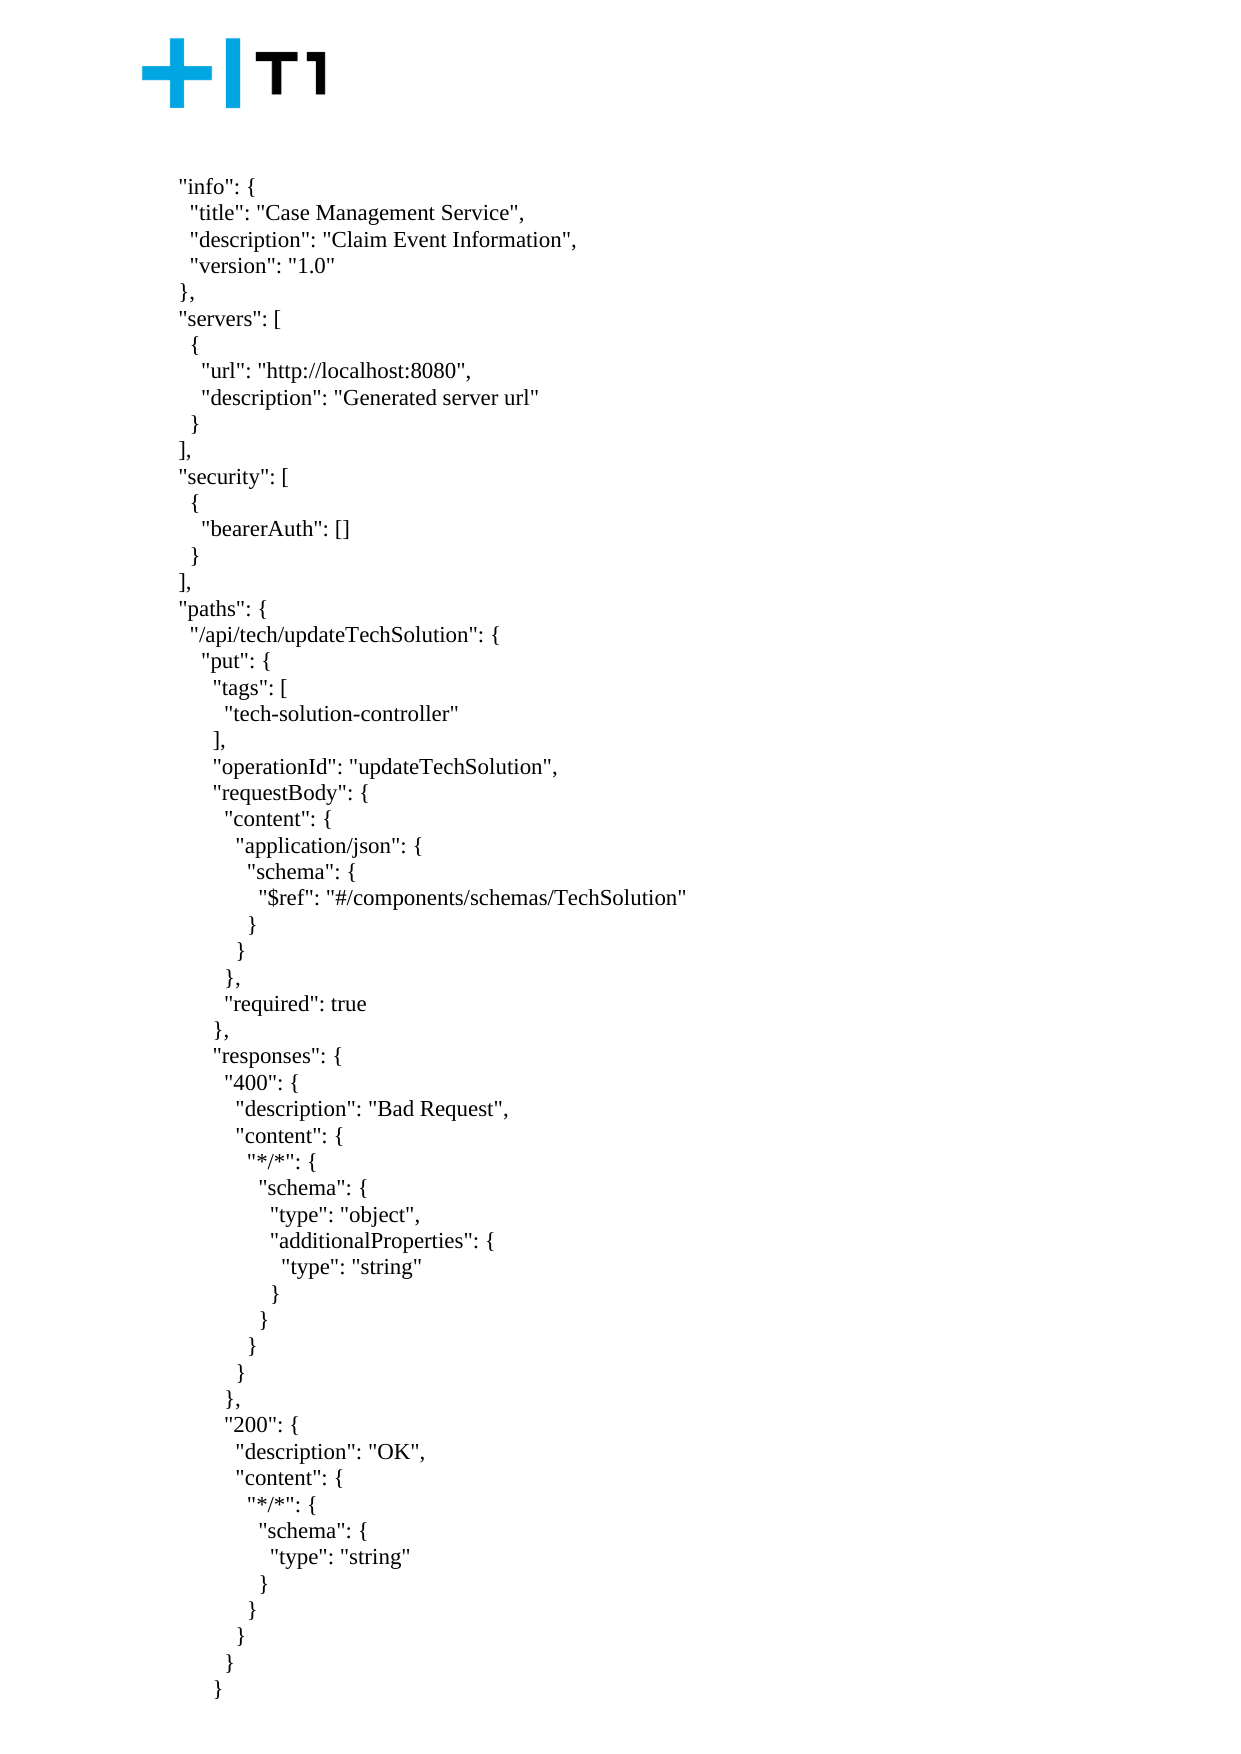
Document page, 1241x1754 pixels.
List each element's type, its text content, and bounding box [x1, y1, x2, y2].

text "tags": [ [167, 674, 1163, 700]
text "tech-solution-controller" [167, 700, 1163, 726]
text { [167, 331, 1163, 357]
text "title": "Case Management Service", [167, 199, 1163, 226]
text "description": "Generated server url" [167, 384, 1163, 410]
text "*/*": { [167, 1148, 1163, 1174]
text { [167, 489, 1163, 516]
text }, [167, 278, 1163, 305]
text "put": { [167, 647, 1163, 674]
text "content": { [167, 1122, 1163, 1148]
text }, [167, 963, 1163, 990]
text "*/*": { [167, 1491, 1163, 1517]
text "type": "object", [167, 1201, 1163, 1227]
text } [167, 1280, 1163, 1306]
text "version": "1.0" [167, 252, 1163, 278]
picture [141, 36, 358, 111]
text } [167, 1359, 1163, 1385]
text "paths": { [167, 594, 1163, 621]
text "type": "string" [167, 1253, 1163, 1280]
text "$ref": "#/components/schemas/TechSolution" [167, 884, 1163, 911]
text "type": "string" [167, 1543, 1163, 1570]
text "description": "OK", [167, 1438, 1163, 1464]
text "schema": { [167, 1174, 1163, 1201]
text ], [167, 726, 1163, 753]
text "required": true [167, 990, 1163, 1016]
text "operationId": "updateTechSolution", [167, 753, 1163, 779]
text } [167, 542, 1163, 568]
text "description": "Bad Request", [167, 1095, 1163, 1122]
text "content": { [167, 1464, 1163, 1491]
text }, [167, 1385, 1163, 1412]
text "schema": { [167, 1517, 1163, 1543]
text "security": [ [167, 463, 1163, 489]
text "info": { [167, 173, 1163, 199]
text "/api/tech/updateTechSolution": { [167, 621, 1163, 647]
text "url": "http://localhost:8080", [167, 357, 1163, 384]
text "400": { [167, 1069, 1163, 1095]
text } [167, 1675, 1163, 1701]
text "servers": [ [167, 305, 1163, 331]
text } [167, 1649, 1163, 1675]
text "requestBody": { [167, 779, 1163, 805]
text "description": "Claim Event Information", [167, 226, 1163, 252]
text } [167, 911, 1163, 937]
text "responses": { [167, 1043, 1163, 1069]
text } [167, 1306, 1163, 1332]
text "application/json": { [167, 832, 1163, 858]
text }, [167, 1016, 1163, 1043]
text "200": { [167, 1412, 1163, 1438]
text "bearerAuth": [] [167, 516, 1163, 542]
text } [167, 937, 1163, 963]
text } [167, 1570, 1163, 1596]
text } [167, 1332, 1163, 1359]
text } [167, 1622, 1163, 1649]
text } [167, 410, 1163, 436]
text ], [167, 568, 1163, 594]
text "schema": { [167, 858, 1163, 884]
text ], [167, 436, 1163, 463]
text } [167, 1596, 1163, 1622]
text "additionalProperties": { [167, 1227, 1163, 1253]
text "content": { [167, 805, 1163, 832]
